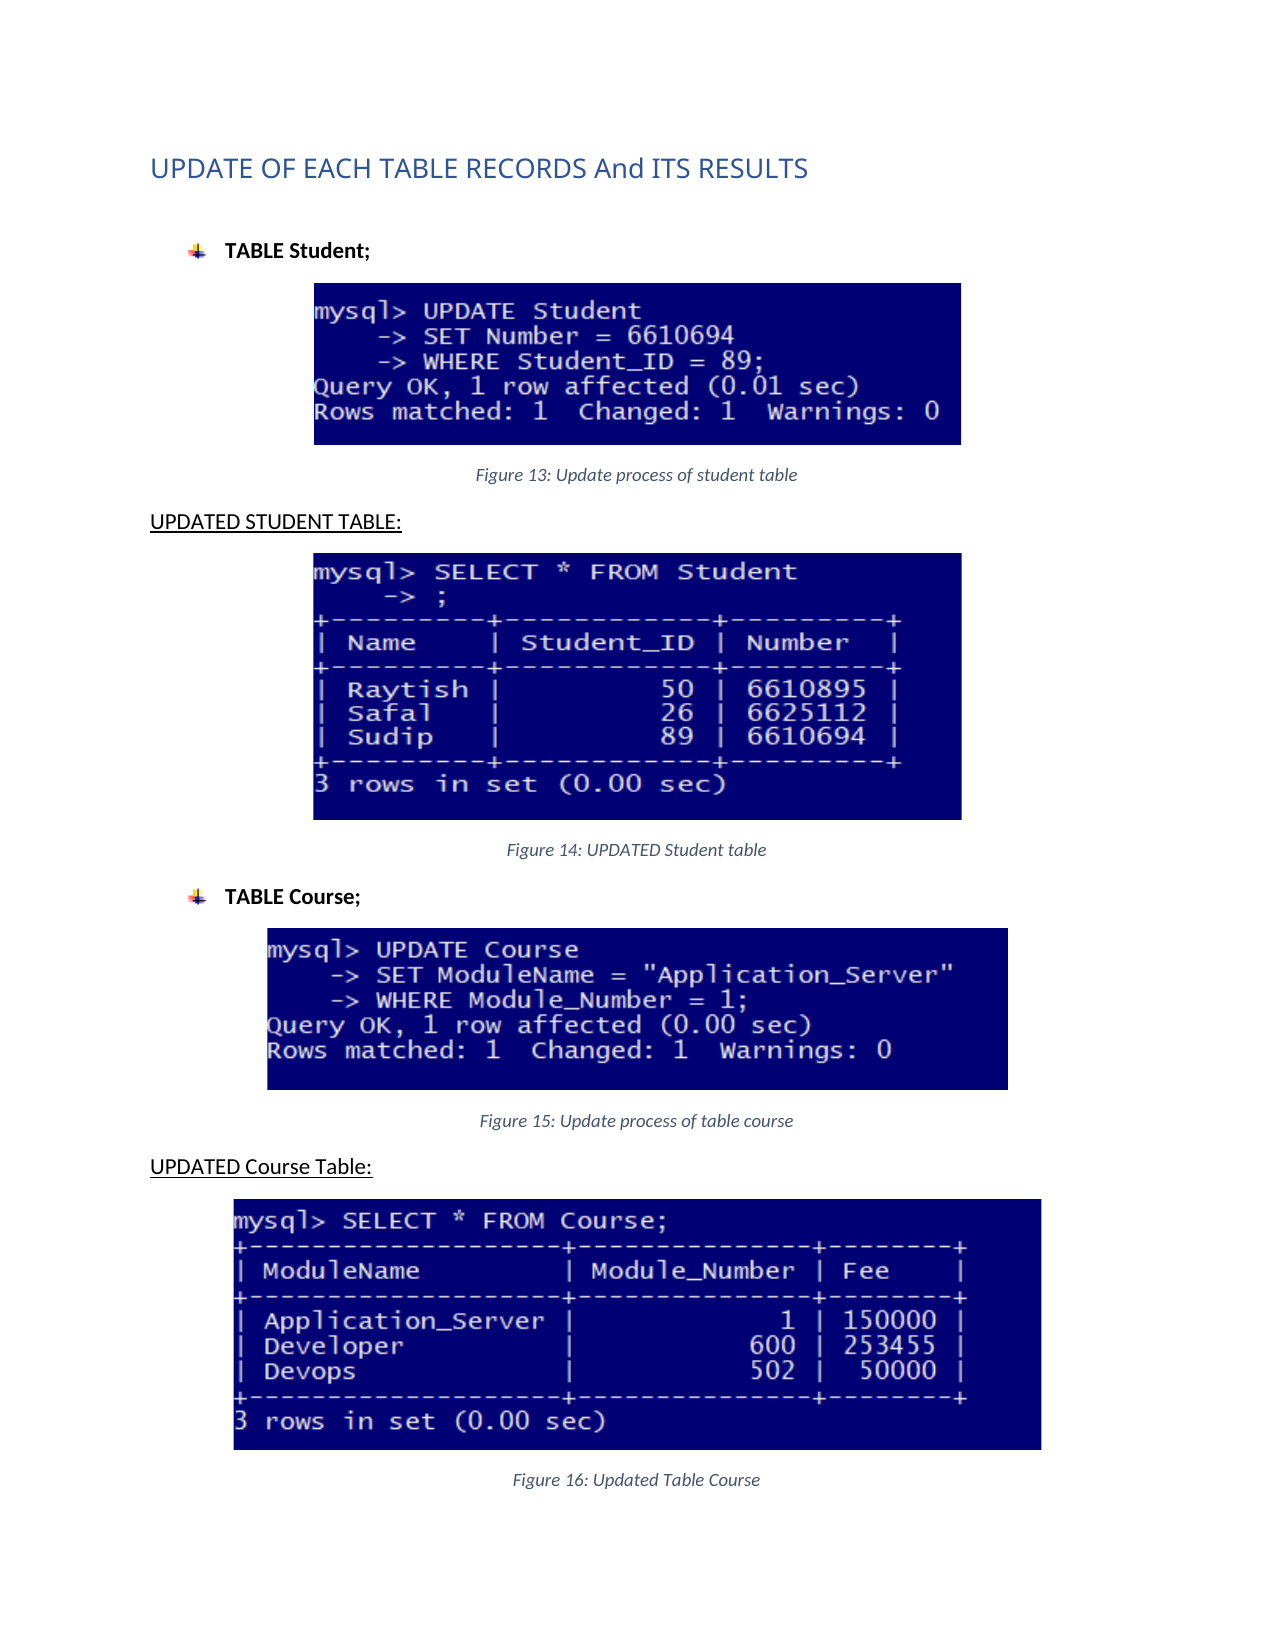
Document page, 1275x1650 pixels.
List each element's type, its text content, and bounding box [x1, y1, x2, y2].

picture [314, 283, 962, 445]
text Figure 16: Updated Table Course [150, 1468, 1125, 1491]
text Figure 14: UPDATED Student table [150, 838, 1125, 861]
list TABLE Course; [187, 882, 1125, 910]
list TABLE Student; [187, 237, 1125, 265]
text Figure 15: Update process of table course [150, 1109, 1125, 1132]
picture [233, 1199, 1042, 1450]
text Figure 13: Update process of student table [150, 463, 1125, 486]
subtitle UPDATE OF EACH TABLE RECORDS And ITS RESULTS [150, 150, 1125, 187]
text UPDATED STUDENT TABLE: [150, 507, 1125, 535]
picture [313, 553, 962, 820]
picture [188, 242, 206, 259]
text UPDATED Course Table: [150, 1152, 1125, 1181]
picture [267, 928, 1008, 1090]
picture [188, 887, 206, 905]
